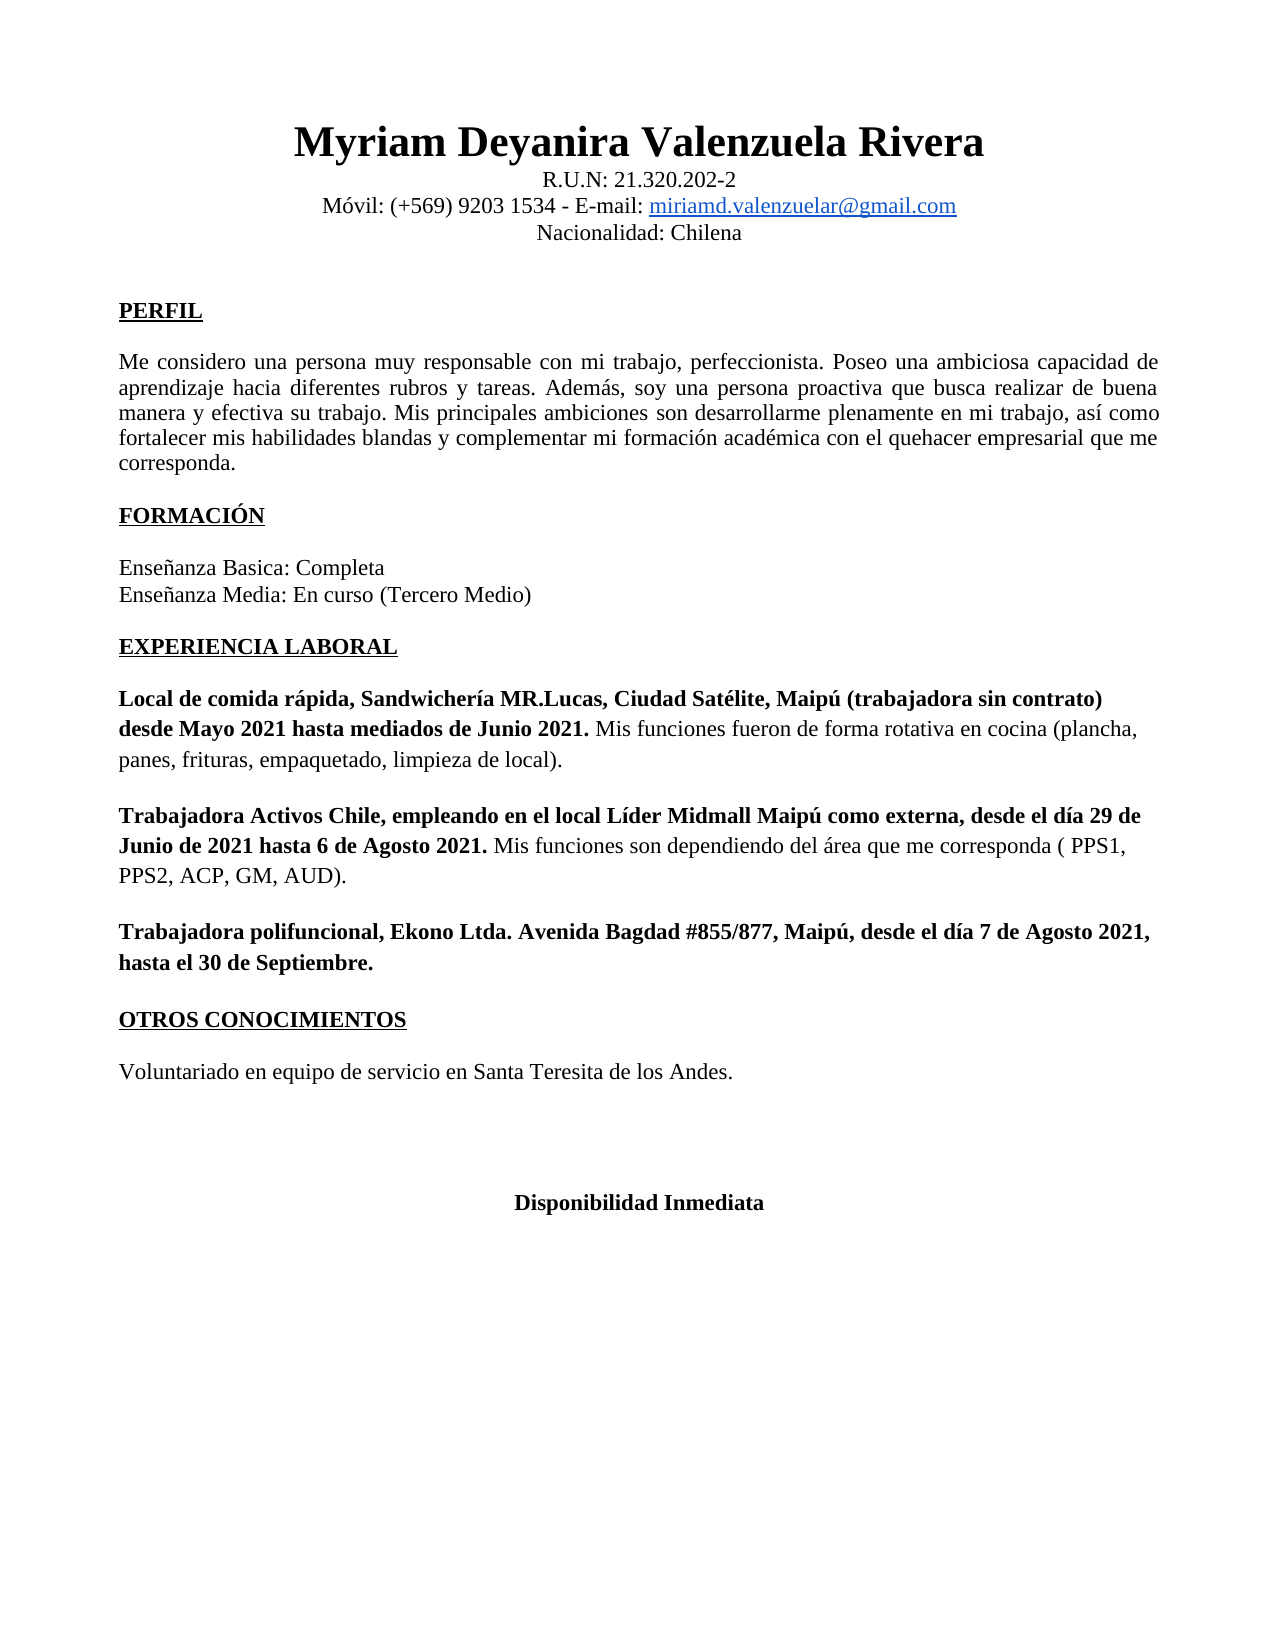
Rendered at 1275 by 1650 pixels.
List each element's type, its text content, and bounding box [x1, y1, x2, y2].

text FORMACIÓN [118, 502, 1160, 528]
text Trabajadora Activos Chile, empleando en el local Líder Midmall Maipú como externa, desde el día 29 de Junio de 2021 hasta 6 de Agosto 2021. Mis funciones son dependiendo del área que me corresponda ( PPS1, PPS2, ACP, GM, AUD). [118, 802, 1159, 889]
text Me considero una persona muy responsable con mi trabajo, perfeccionista. Poseo una ambiciosa capacidad de aprendizaje hacia diferentes rubros y tareas. Además, soy una persona proactiva que busca realizar de buena manera y efectiva su trabajo. Mis principales ambiciones son desarrollarme plenamente en mi trabajo, así como fortalecer mis habilidades blandas y complementar mi formación académica con el quehacer empresarial que me corresponda. [118, 350, 1160, 475]
text Disponibilidad Inmediata [118, 1189, 1160, 1216]
text Myriam Deyanira Valenzuela Rivera [118, 115, 1160, 166]
text EXPERIENCIA LABORAL [118, 633, 1160, 659]
text OTROS CONOCIMIENTOS [118, 1006, 1160, 1032]
text R.U.N: 21.320.202-2 [118, 166, 1160, 192]
text PERFIL [119, 297, 1160, 324]
text Móvil: (+569) 9203 1534 - E-mail: miriamd.valenzuelar@gmail.com [118, 192, 1160, 219]
text Voluntariado en equipo de servicio en Santa Teresita de los Andes. [118, 1058, 1160, 1084]
text Nacionalidad: Chilena [118, 219, 1160, 245]
text Local de comida rápida, Sandwichería MR.Lucas, Ciudad Satélite, Maipú (trabajadora sin contrato) desde Mayo 2021 hasta mediados de Junio 2021. Mis funciones fueron de forma rotativa en cocina (plancha, panes, frituras, empaquetado, limpieza de local). [118, 685, 1159, 772]
text Enseñanza Media: En curso (Tercero Medio) [118, 581, 1160, 607]
text Enseñanza Basica: Completa [118, 554, 1160, 581]
text Trabajadora polifuncional, Ekono Ltda. Avenida Bagdad #855/877, Maipú, desde el día 7 de Agosto 2021, hasta el 30 de Septiembre. [118, 918, 1159, 975]
